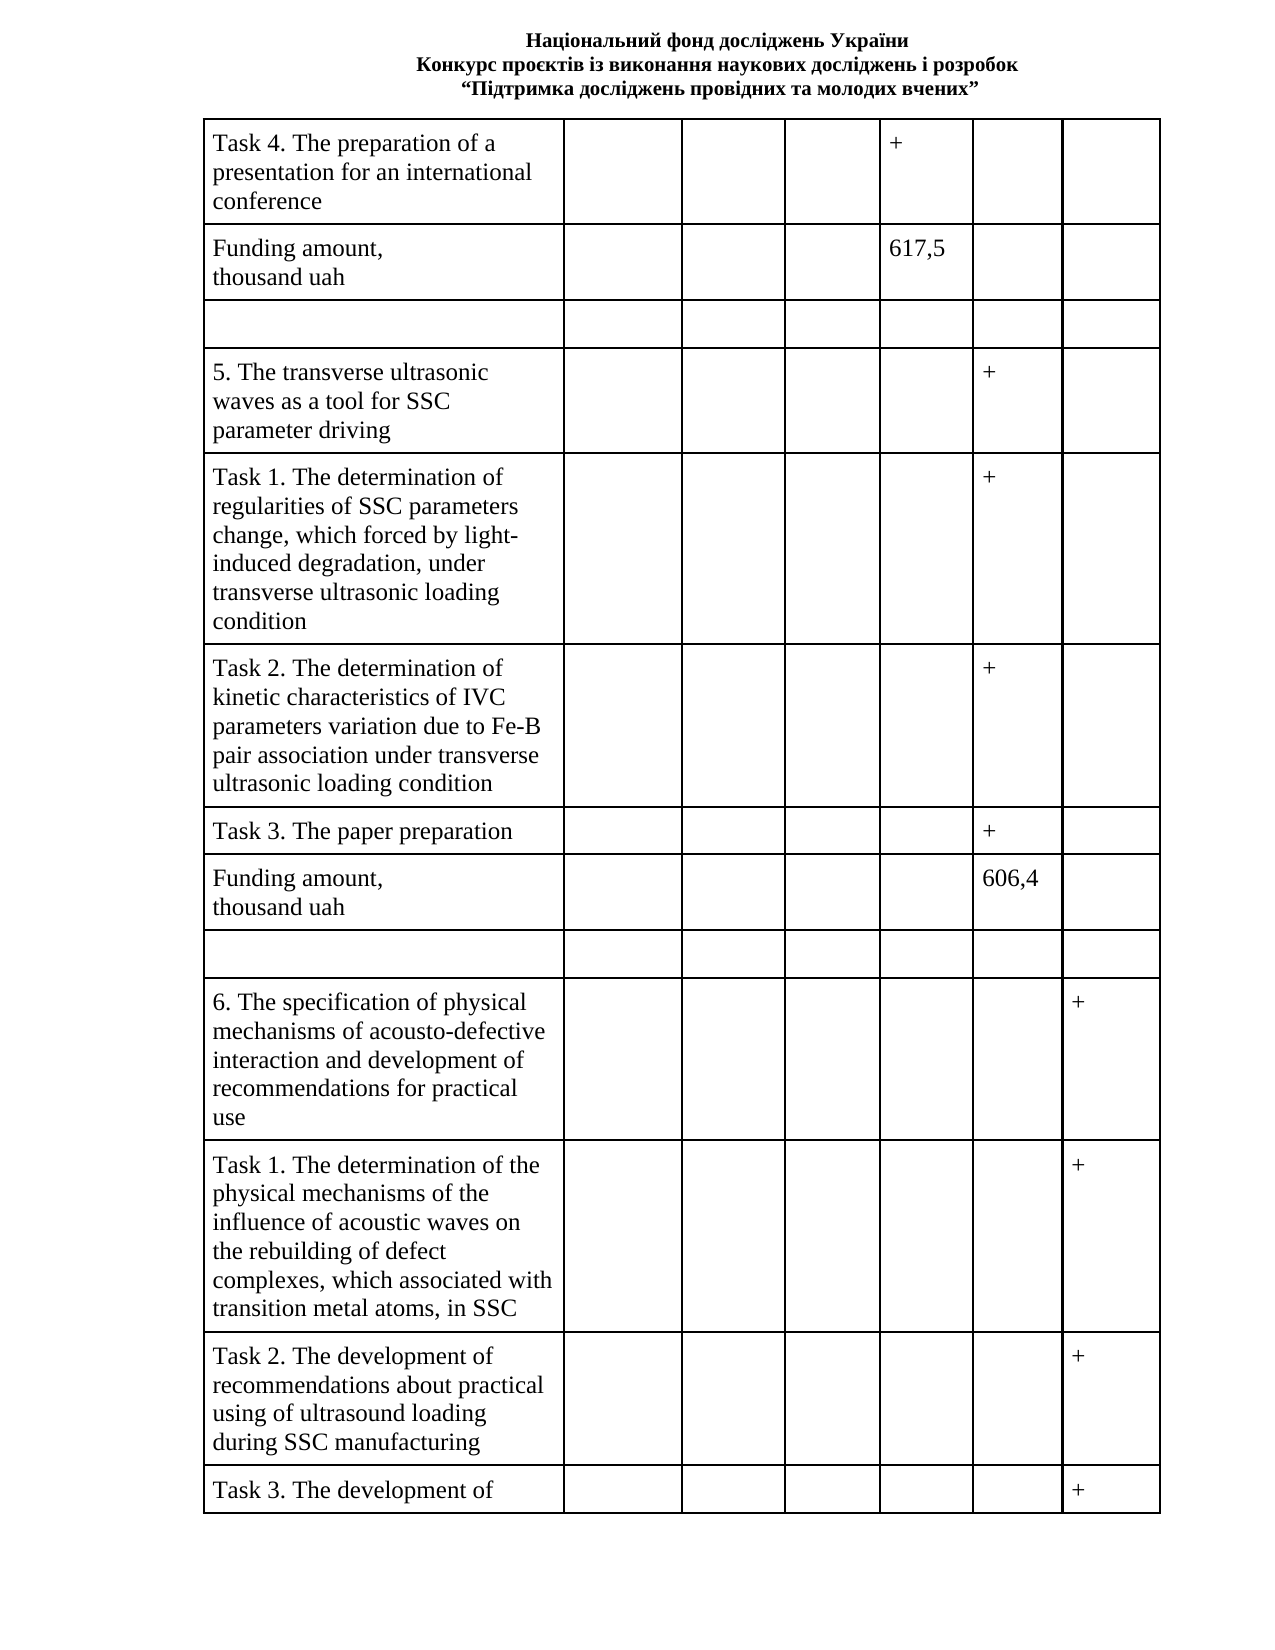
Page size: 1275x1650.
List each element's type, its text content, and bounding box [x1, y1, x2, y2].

table_cell [565, 808, 681, 853]
table_cell [683, 1141, 784, 1331]
table_cell + [1064, 979, 1159, 1139]
table_cell [974, 120, 1061, 223]
table_cell + [1064, 1333, 1159, 1464]
table_cell [683, 120, 784, 223]
table_cell [1064, 931, 1159, 977]
table_cell 606,4 [974, 855, 1061, 929]
table_cell [881, 855, 972, 929]
table_cell [786, 645, 879, 806]
table_cell [565, 1333, 681, 1464]
table_cell Task 3. The paper preparation [205, 808, 563, 853]
table_cell Funding amount, thousand uah [205, 225, 563, 299]
table_cell [1064, 855, 1159, 929]
table_cell [786, 979, 879, 1139]
table_cell + [1064, 1466, 1159, 1512]
table_cell Task 1. The determination of regularities of SSC parameters change, which forced by light-induced degradation, under transverse ultrasonic loading condition [205, 454, 563, 643]
table_cell Task 2. The development of recommendations about practical using of ultrasound loading during SSC manufacturing [205, 1333, 563, 1464]
table_cell [1064, 454, 1159, 643]
table_cell 6. The specification of physical mechanisms of acousto-defective interaction and development of recommendations for practical use [205, 979, 563, 1139]
table_cell [786, 1141, 879, 1331]
table_cell [786, 1333, 879, 1464]
table_cell [565, 301, 681, 347]
table_cell [1064, 808, 1159, 853]
table_cell [1064, 349, 1159, 452]
table_cell [974, 979, 1061, 1139]
table_cell [974, 1141, 1061, 1331]
table_cell [881, 1141, 972, 1331]
table_cell [974, 1466, 1061, 1512]
table_cell [974, 301, 1061, 347]
table_cell [205, 931, 563, 977]
table_cell [683, 349, 784, 452]
table_cell [683, 645, 784, 806]
table_cell [1064, 225, 1159, 299]
table_cell + [881, 120, 972, 223]
table_cell + [974, 645, 1061, 806]
table_cell [881, 454, 972, 643]
table_cell + [974, 808, 1061, 853]
table_cell [683, 1466, 784, 1512]
table_cell [786, 808, 879, 853]
table_cell [974, 931, 1061, 977]
table_cell [565, 979, 681, 1139]
table_cell [881, 301, 972, 347]
table_cell [565, 645, 681, 806]
table_cell [881, 931, 972, 977]
table_cell [565, 349, 681, 452]
table_cell [683, 808, 784, 853]
table_cell [683, 979, 784, 1139]
table_cell [881, 1333, 972, 1464]
table_cell [881, 1466, 972, 1512]
table_cell [565, 855, 681, 929]
table_cell [786, 855, 879, 929]
table_cell [683, 301, 784, 347]
table_cell + [1064, 1141, 1159, 1331]
table_cell [974, 225, 1061, 299]
table_cell [565, 1141, 681, 1331]
table_cell [565, 931, 681, 977]
table_cell [974, 1333, 1061, 1464]
table_cell [786, 931, 879, 977]
table_cell [786, 454, 879, 643]
table_cell [786, 1466, 879, 1512]
table_cell [786, 120, 879, 223]
table_cell [1064, 645, 1159, 806]
table_cell [1064, 301, 1159, 347]
table_cell [683, 225, 784, 299]
table_cell 5. The transverse ultrasonic waves as a tool for SSC parameter driving [205, 349, 563, 452]
table_cell [881, 645, 972, 806]
table_cell [683, 855, 784, 929]
table_cell Funding amount, thousand uah [205, 855, 563, 929]
table_cell [683, 454, 784, 643]
table_cell [786, 349, 879, 452]
table_cell [205, 301, 563, 347]
table_cell [565, 225, 681, 299]
table_cell [881, 808, 972, 853]
table_cell [786, 301, 879, 347]
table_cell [205, 1466, 563, 1512]
table_cell + [974, 454, 1061, 643]
table_cell [565, 1466, 681, 1512]
table_cell Task 4. The preparation of a presentation for an international conference [205, 120, 563, 223]
table_cell [881, 979, 972, 1139]
table_cell [1064, 120, 1159, 223]
table_cell 617,5 [881, 225, 972, 299]
table_cell + [974, 349, 1061, 452]
table_cell [683, 931, 784, 977]
table_cell Task 2. The determination of kinetic characteristics of IVC parameters variation due to Fe-B pair association under transverse ultrasonic loading condition [205, 645, 563, 806]
table_cell [565, 120, 681, 223]
table_cell [565, 454, 681, 643]
table_cell [881, 349, 972, 452]
table_cell [786, 225, 879, 299]
table_cell Task 1. The determination of the physical mechanisms of the influence of acoustic waves on the rebuilding of defect complexes, which associated with transition metal atoms, in SSC [205, 1141, 563, 1331]
table_cell [683, 1333, 784, 1464]
